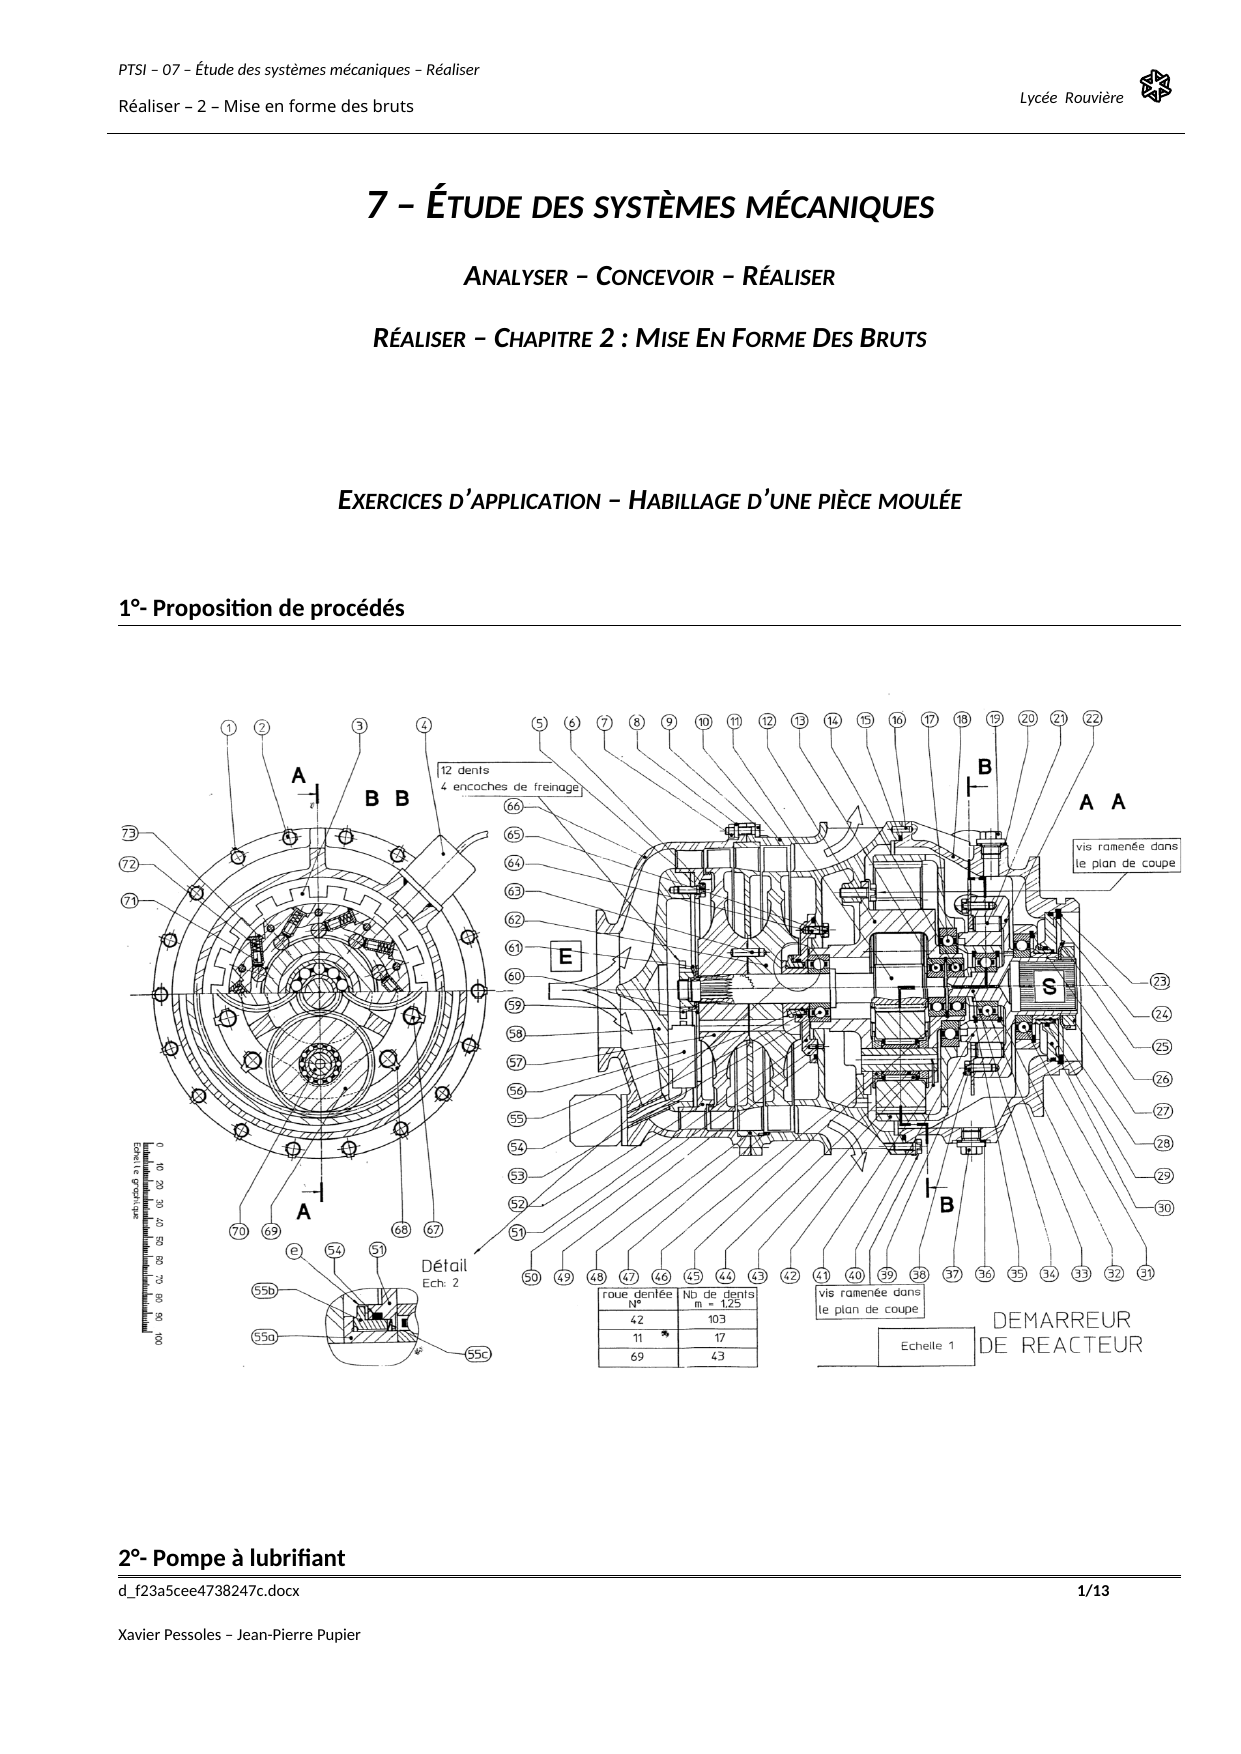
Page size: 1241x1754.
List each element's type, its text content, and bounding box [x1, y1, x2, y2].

picture [118, 693, 1182, 1368]
text Analyser – Concevoir – Réaliser [118, 257, 1181, 293]
text 7 – Étude des systèmes mécaniques [118, 178, 1181, 229]
subtitle Pompe à lubrifiant [118, 1542, 1181, 1575]
subtitle Proposition de procédés [118, 592, 1181, 625]
text Exercices d’application – Habillage d’une pièce moulée [118, 481, 1181, 516]
text Réaliser – Chapitre 2 : Mise En Forme Des Bruts [118, 319, 1181, 354]
